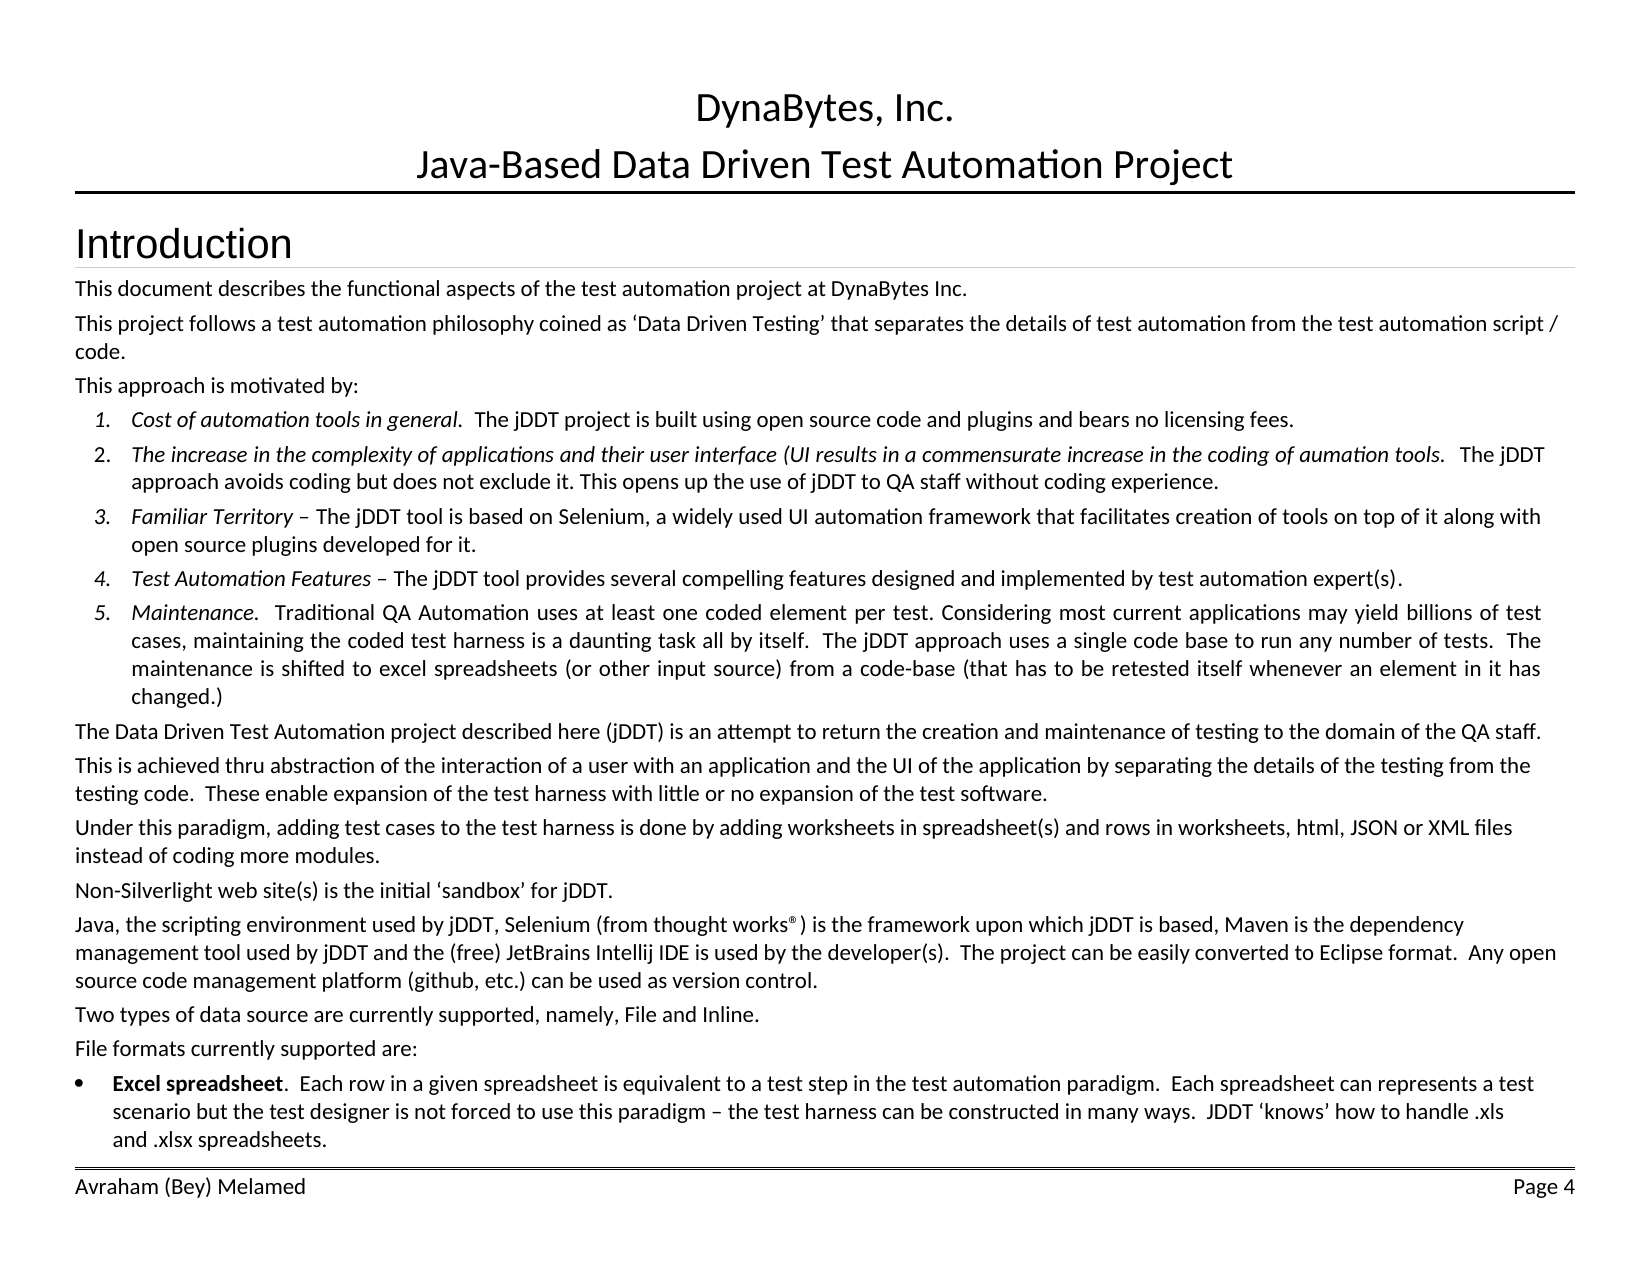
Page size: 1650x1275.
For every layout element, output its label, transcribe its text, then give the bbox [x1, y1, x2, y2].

text Non-Silverlight web site(s) is the initial ‘sandbox’ for jDDT. [75, 876, 1575, 904]
list Cost of automation tools in general. The jDDT project is built using open source code and plugins and bears no licensing fees. [94, 405, 1545, 433]
text Java, the scripting environment used by jDDT, Selenium (from thought works®) is the framework upon which jDDT is based, Maven is the dependency management tool used by jDDT and the (free) JetBrains Intellij IDE is used by the developer(s). The project can be easily converted to Eclipse format. Any open source code management platform (github, etc.) can be used as version control. [75, 910, 1575, 994]
text The Data Driven Test Automation project described here (jDDT) is an attempt to return the creation and maintenance of testing to the domain of the QA staff. [75, 717, 1575, 745]
text Two types of data source are currently supported, namely, File and Inline. [75, 1000, 1575, 1028]
subtitle Introduction [75, 219, 1575, 267]
list Familiar Territory – The jDDT tool is based on Selenium, a widely used UI automation framework that facilitates creation of tools on top of it along with open source plugins developed for it. [94, 502, 1545, 558]
list Maintenance. Traditional QA Automation uses at least one coded element per test. Considering most current applications may yield billions of test cases, maintaining the coded test harness is a daunting task all by itself. The jDDT approach uses a single code base to run any number of tests. The maintenance is shifted to excel spreadsheets (or other input source) from a code-base (that has to be retested itself whenever an element in it has changed.) [94, 598, 1545, 711]
text This project follows a test automation philosophy coined as ‘Data Driven Testing’ that separates the details of test automation from the test automation script / code. [75, 309, 1575, 365]
list Test Automation Features – The jDDT tool provides several compelling features designed and implemented by test automation expert(s). [94, 564, 1545, 592]
text Under this paradigm, adding test cases to the test harness is done by adding worksheets in spreadsheet(s) and rows in worksheets, html, JSON or XML files instead of coding more modules. [75, 813, 1575, 869]
text This document describes the functional aspects of the test automation project at DynaBytes Inc. [75, 274, 1575, 303]
text File formats currently supported are: [75, 1034, 1575, 1063]
text This is achieved thru abstraction of the interaction of a user with an application and the UI of the application by separating the details of the testing from the testing code. These enable expansion of the test harness with little or no expansion of the test software. [75, 751, 1575, 807]
list The increase in the complexity of applications and their user interface (UI results in a commensurate increase in the coding of aumation tools. The jDDT approach avoids coding but does not exclude it. This opens up the use of jDDT to QA staff without coding experience. [94, 440, 1545, 496]
text This approach is motivated by: [75, 371, 1575, 399]
